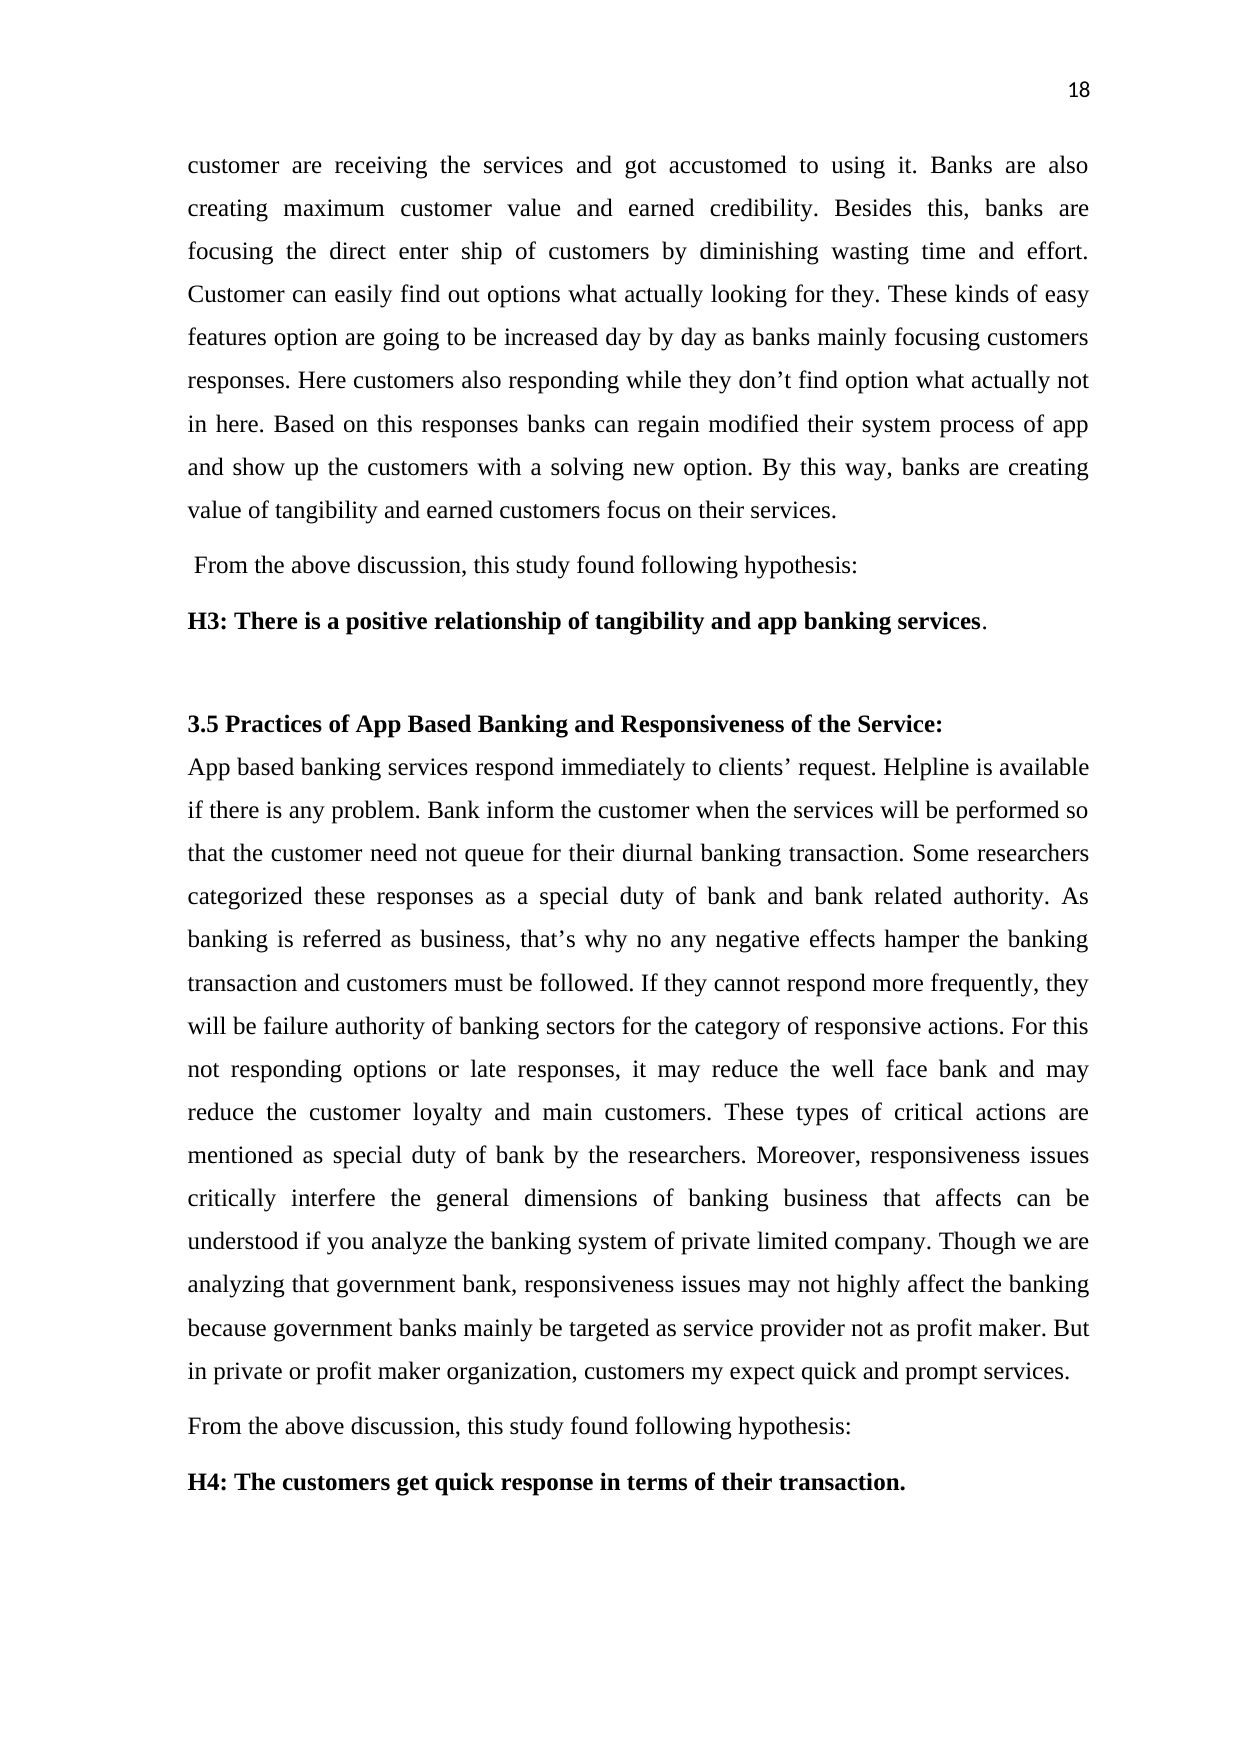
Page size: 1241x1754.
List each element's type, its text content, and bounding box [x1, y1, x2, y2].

text From the above discussion, this study found following hypothesis: [187, 551, 1090, 579]
text H4: The customers get quick response in terms of their transaction. [187, 1467, 1090, 1496]
text H3: There is a positive relationship of tangibility and app banking services. [187, 606, 1090, 635]
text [187, 150, 1090, 524]
text From the above discussion, this study found following hypothesis: [187, 1411, 1090, 1440]
subtitle 3.5 Practices of App Based Banking and Responsiveness of the Service: [187, 709, 1090, 738]
text App based banking services respond immediately to clients’ request. Helpline is available if there is any problem. Bank inform the customer when the services will be performed so that the customer need not queue for their diurnal banking transaction. Some researchers categorized these responses as a special duty of bank and bank related authority. As banking is referred as business, that’s why no any negative effects hamper the banking transaction and customers must be followed. If they cannot respond more frequently, they will be failure authority of banking sectors for the category of responsive actions. For this not responding options or late responses, it may reduce the well face bank and may reduce the customer loyalty and main customers. These types of critical actions are mentioned as special duty of bank by the researchers. Moreover, responsiveness issues critically interfere the general dimensions of banking business that affects can be understood if you analyze the banking system of private limited company. Though we are analyzing that government bank, responsiveness issues may not highly affect the banking because government banks mainly be targeted as service provider not as profit maker. But in private or profit maker organization, customers my expect quick and prompt services. [187, 752, 1090, 1384]
